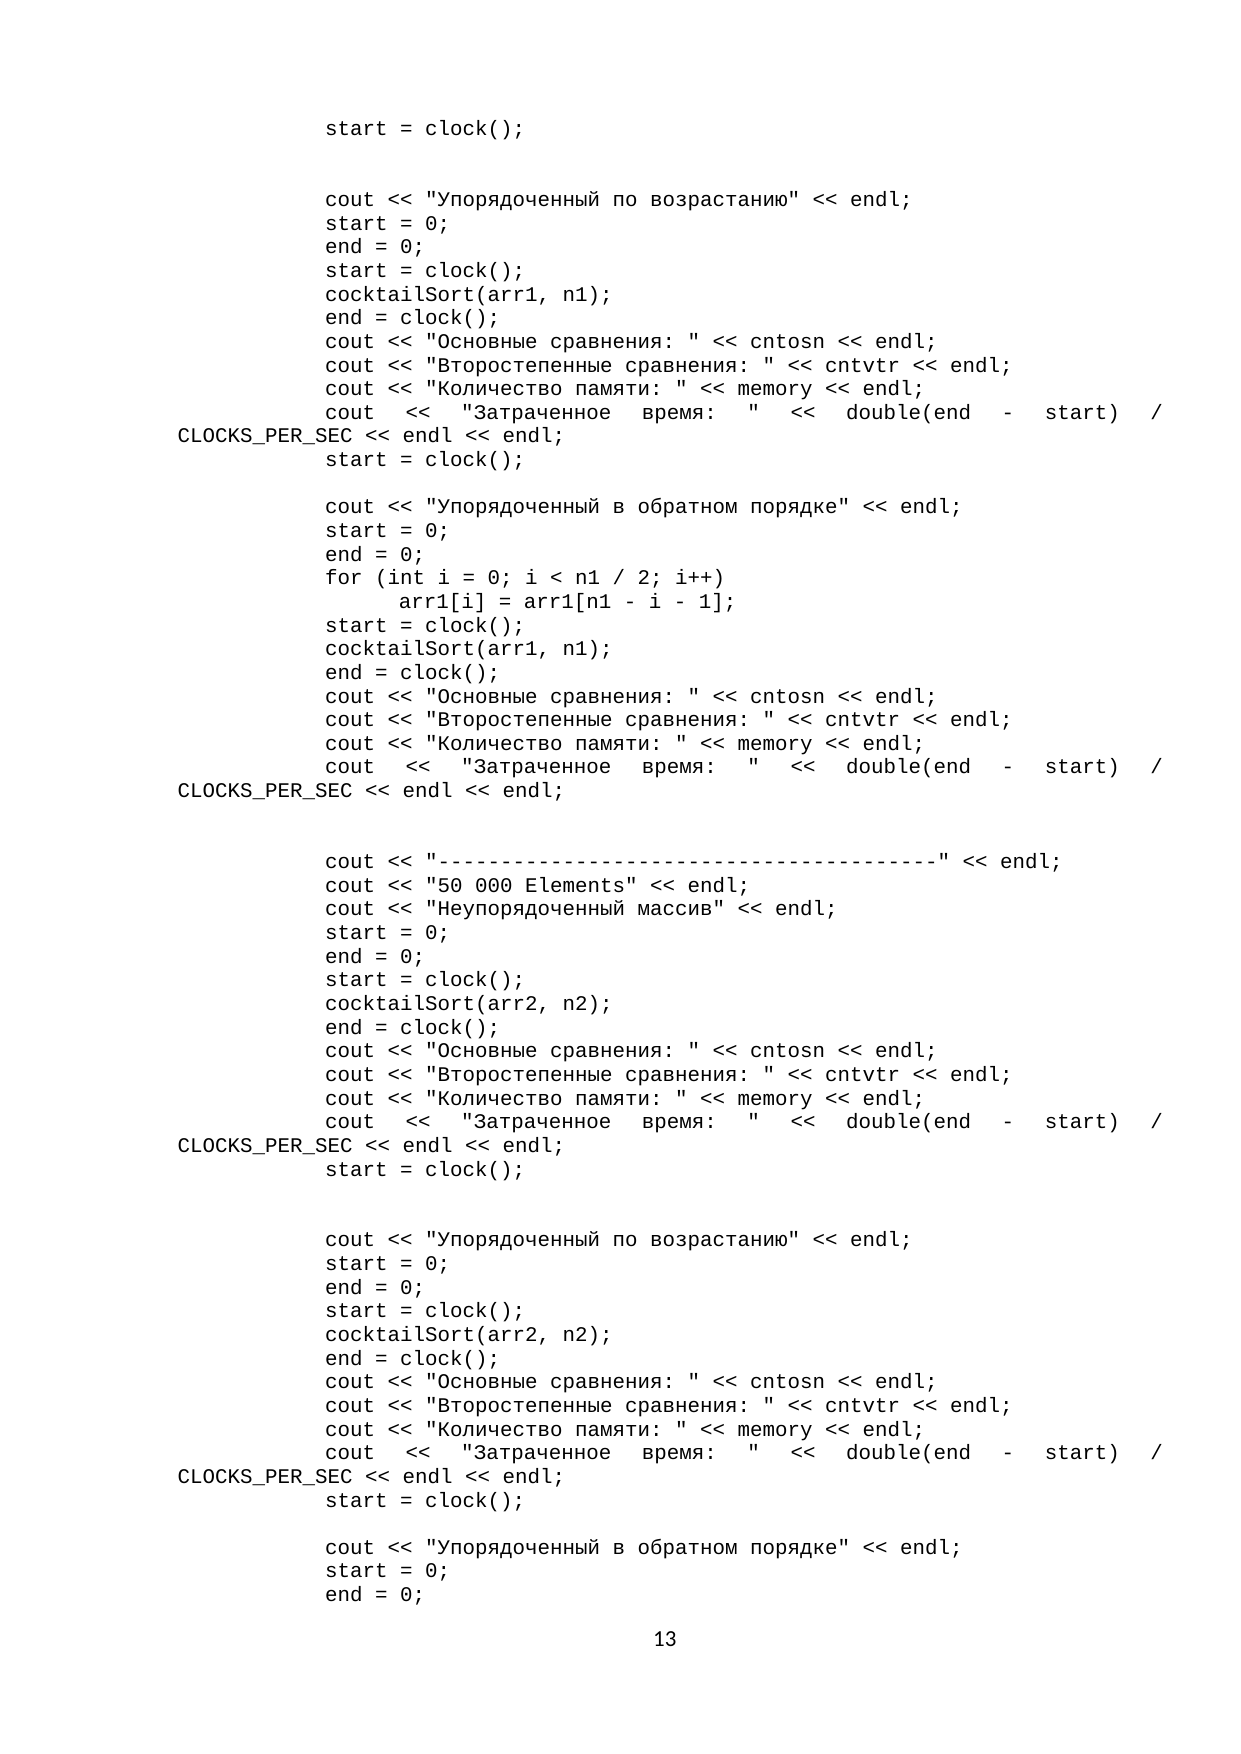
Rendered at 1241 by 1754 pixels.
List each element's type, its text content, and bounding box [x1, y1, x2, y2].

text end = 0; [177, 236, 1163, 260]
text end = clock(); [177, 1017, 1163, 1040]
text start = 0; [177, 213, 1163, 236]
text start = clock(); [177, 118, 1163, 142]
text cout << "Количество памяти: " << memory << endl; [177, 733, 1163, 757]
text cout << "Затраченное время: " << double(end - start) / CLOCKS_PER_SEC << endl << endl; [177, 1111, 1163, 1158]
text cout << "Упорядоченный по возрастанию" << endl; [177, 189, 1163, 213]
text cocktailSort(arr2, n2); [177, 1324, 1163, 1348]
text start = 0; [177, 1561, 1163, 1584]
text start = 0; [177, 922, 1163, 946]
text for (int i = 0; i < n1 / 2; i++) [177, 567, 1163, 591]
text start = clock(); [177, 1300, 1163, 1324]
text cocktailSort(arr2, n2); [177, 993, 1163, 1017]
text cocktailSort(arr1, n1); [177, 284, 1163, 307]
text start = clock(); [177, 969, 1163, 993]
text end = clock(); [177, 662, 1163, 686]
text cout << "Затраченное время: " << double(end - start) / CLOCKS_PER_SEC << endl << endl; [177, 1442, 1163, 1489]
text end = clock(); [177, 307, 1163, 331]
text start = 0; [177, 520, 1163, 544]
text start = 0; [177, 1253, 1163, 1277]
text cout << "Количество памяти: " << memory << endl; [177, 1088, 1163, 1111]
text cout << "Второстепенные сравнения: " << cntvtr << endl; [177, 709, 1163, 733]
text cout << "Затраченное время: " << double(end - start) / CLOCKS_PER_SEC << endl << endl; [177, 757, 1163, 804]
text start = clock(); [177, 1158, 1163, 1182]
text cout << "Упорядоченный по возрастанию" << endl; [177, 1229, 1163, 1253]
text cout << "Второстепенные сравнения: " << cntvtr << endl; [177, 1395, 1163, 1419]
text cout << "Количество памяти: " << memory << endl; [177, 378, 1163, 402]
text cout << "Упорядоченный в обратном порядке" << endl; [177, 496, 1163, 520]
text cout << "Затраченное время: " << double(end - start) / CLOCKS_PER_SEC << endl << endl; [177, 402, 1163, 449]
text cout << "Неупорядоченный массив" << endl; [177, 898, 1163, 922]
text cout << "Второстепенные сравнения: " << cntvtr << endl; [177, 1064, 1163, 1088]
text end = 0; [177, 1584, 1163, 1608]
text end = 0; [177, 544, 1163, 567]
text start = clock(); [177, 615, 1163, 638]
text cout << "Основные сравнения: " << cntosn << endl; [177, 331, 1163, 354]
text end = 0; [177, 946, 1163, 969]
text cout << "50 000 Elements" << endl; [177, 875, 1163, 898]
text end = clock(); [177, 1348, 1163, 1371]
text start = clock(); [177, 1489, 1163, 1513]
text cout << "Второстепенные сравнения: " << cntvtr << endl; [177, 354, 1163, 378]
text cout << "Упорядоченный в обратном порядке" << endl; [177, 1537, 1163, 1561]
text arr1[i] = arr1[n1 - i - 1]; [177, 591, 1163, 615]
text end = 0; [177, 1277, 1163, 1300]
text cout << "Основные сравнения: " << cntosn << endl; [177, 1371, 1163, 1395]
text cout << "Основные сравнения: " << cntosn << endl; [177, 686, 1163, 709]
text cocktailSort(arr1, n1); [177, 638, 1163, 662]
text cout << "----------------------------------------" << endl; [177, 851, 1163, 875]
text start = clock(); [177, 449, 1163, 473]
text cout << "Количество памяти: " << memory << endl; [177, 1419, 1163, 1442]
text cout << "Основные сравнения: " << cntosn << endl; [177, 1040, 1163, 1064]
text start = clock(); [177, 260, 1163, 284]
